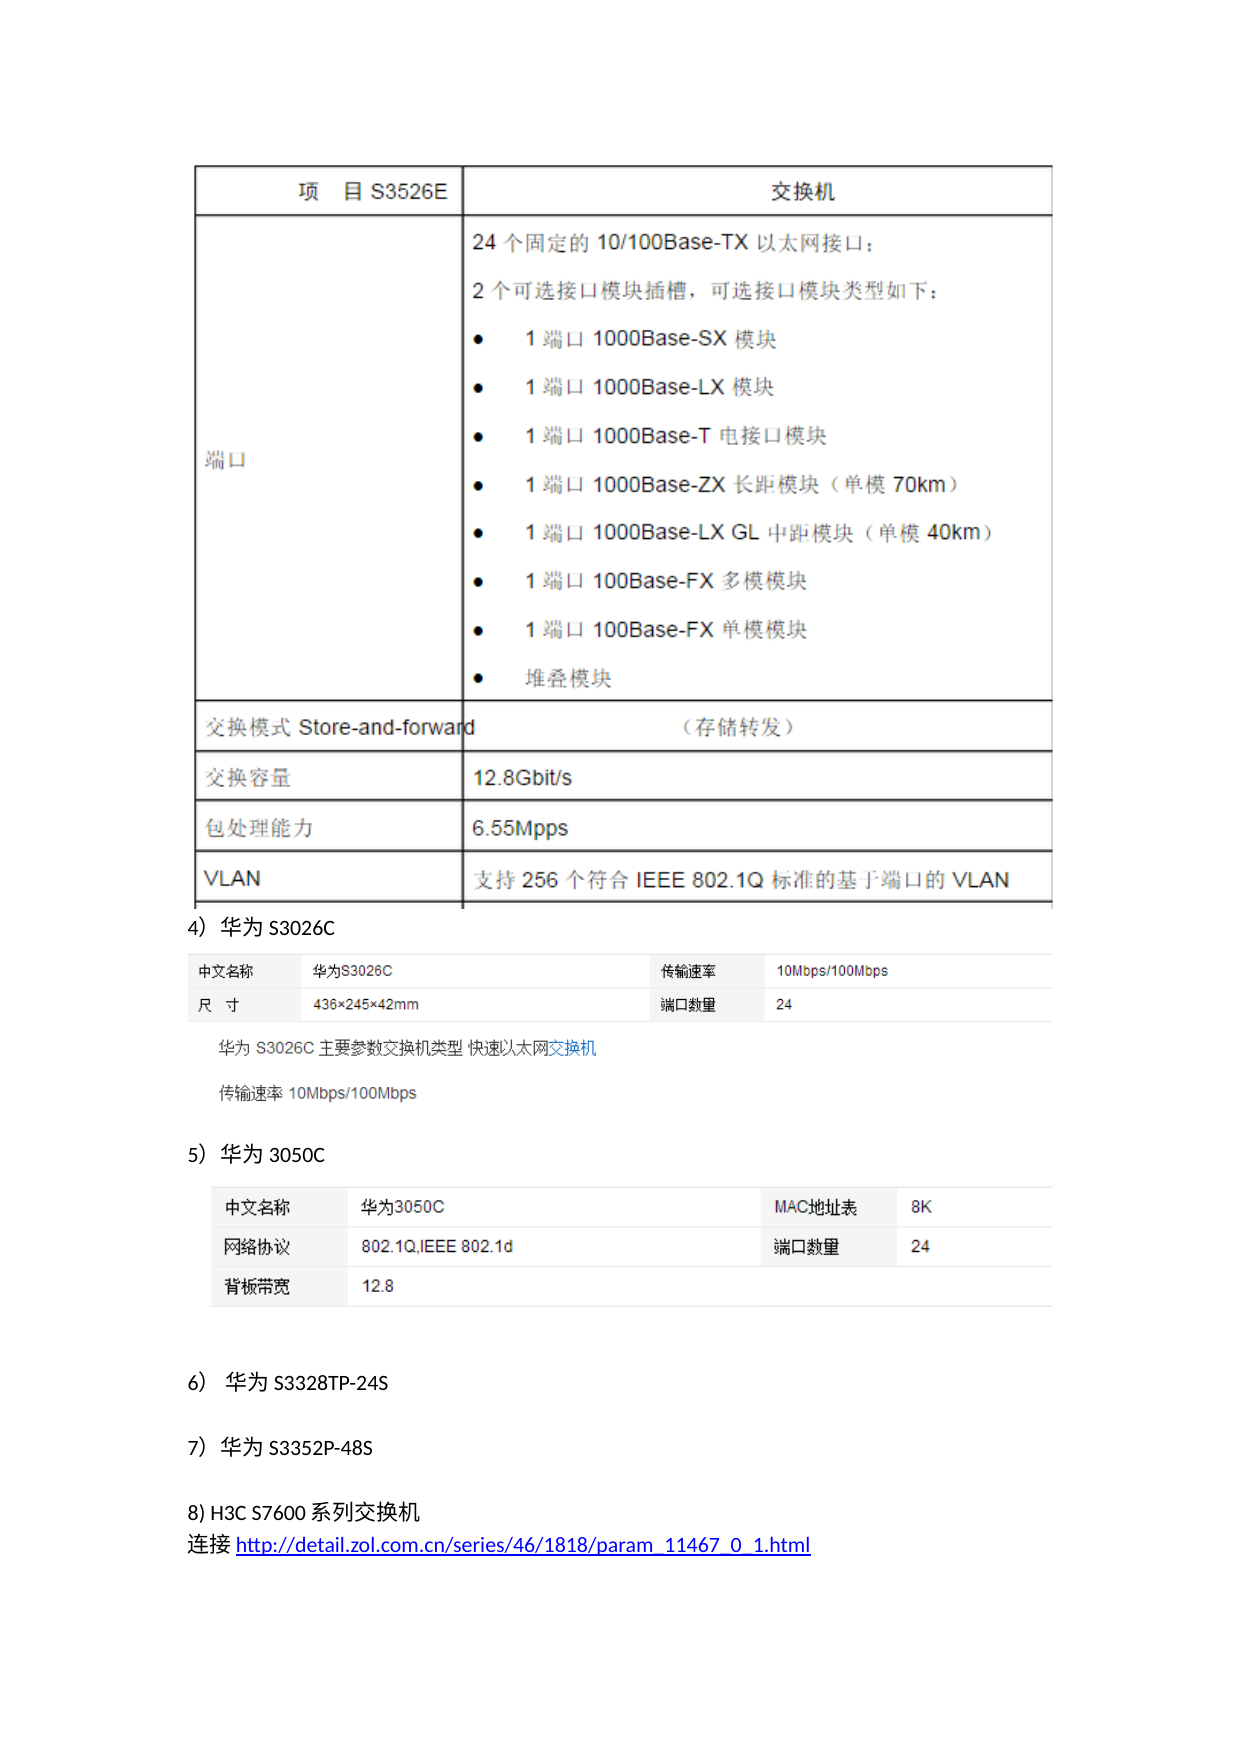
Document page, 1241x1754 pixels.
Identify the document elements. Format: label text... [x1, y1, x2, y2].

picture [187, 942, 1053, 1115]
text 7）华为S3352P-48S [187, 1429, 1053, 1462]
picture [187, 1169, 1053, 1307]
text 5）华为3050C [187, 1137, 1053, 1169]
text 6） 华为S3328TP-24S [187, 1364, 1053, 1397]
text 4）华为S3026C [187, 909, 1053, 942]
text 连接http://detail.zol.com.cn/series/46/1818/param_11467_0_1.html [187, 1527, 1053, 1559]
picture [187, 162, 1053, 909]
text 8) H3C S7600系列交换机 [187, 1494, 1053, 1527]
